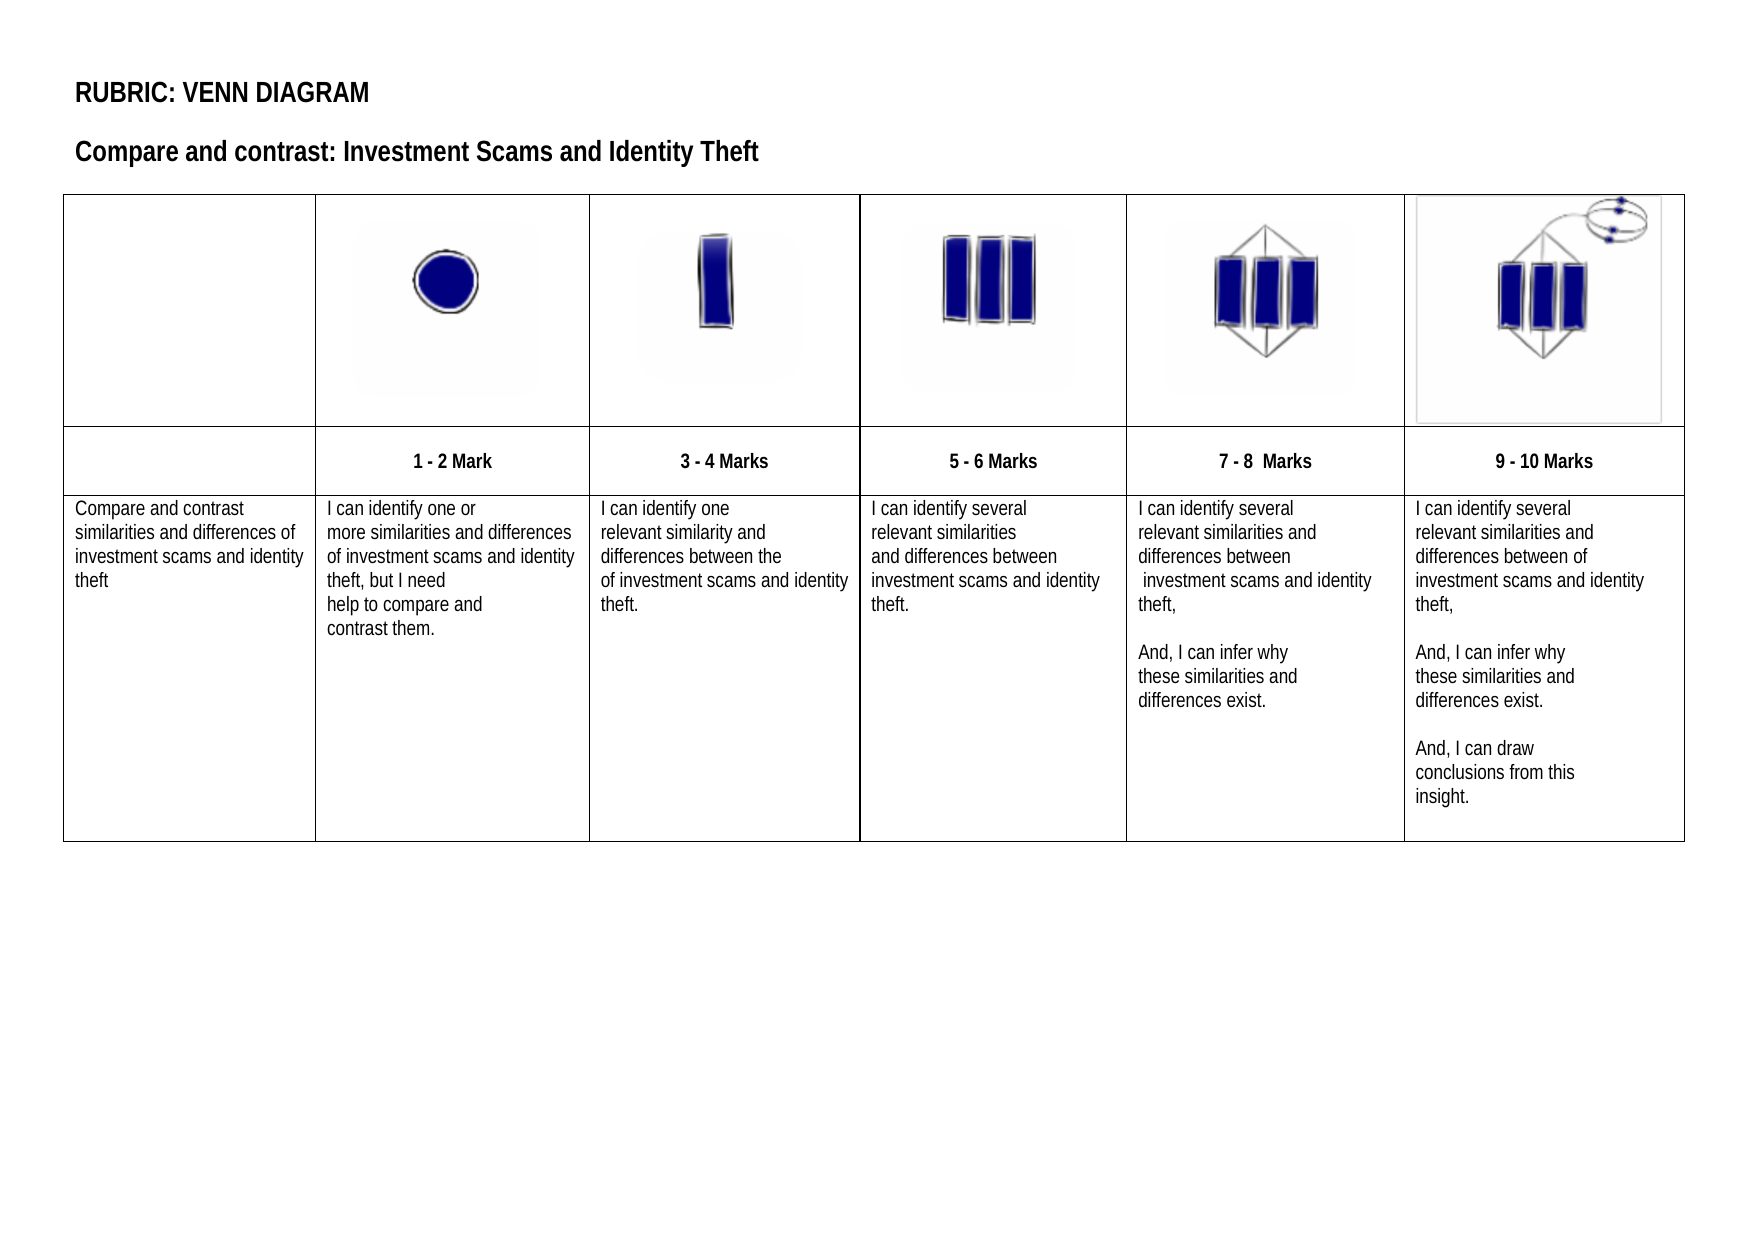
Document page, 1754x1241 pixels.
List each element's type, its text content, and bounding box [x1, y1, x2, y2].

table_cell Key Elements of the scam How did the scam operate? [899, 222, 1078, 394]
table_cell [64, 427, 315, 495]
text Compare and contrast: Investment Scams and Identity Theft [75, 134, 1679, 168]
table_cell I can identify several relevant similarities and differences between of investment scams and identity theft, And, I can infer why these similarities and differences exist. And, I can draw conclusions from this insight. [1405, 496, 1684, 841]
table_cell I can identify several relevant similarities and differences between investment scams and identity theft. [861, 496, 1126, 841]
table_header [316, 195, 589, 426]
table_cell [902, 225, 1075, 391]
table_cell 5 - 6 Marks [861, 427, 1126, 495]
picture [656, 250, 783, 364]
table_cell 7 - 8 Marks [1127, 427, 1404, 495]
table_cell Compare and contrast similarities and differences of investment scams and identity theft [64, 496, 315, 841]
table_cell Key Elements of the scam How did the scam operate? [635, 229, 805, 386]
picture [915, 238, 1062, 378]
text RUBRIC: VENN DIAGRAM [75, 75, 1679, 108]
table_cell 9 - 10 Marks [1405, 427, 1684, 495]
table_header [861, 195, 1126, 426]
table_header [1127, 195, 1404, 426]
picture [1419, 198, 1659, 421]
table_cell [638, 232, 801, 382]
table_cell I can identify one or more similarities and differences of investment scams and identity theft, but I need help to compare and contrast them. [316, 496, 589, 841]
table_cell I can identify one relevant similarity and differences between the of investment scams and identity theft. [590, 496, 859, 841]
table_header [64, 195, 315, 426]
table_header [590, 195, 859, 426]
table_cell 2 Points that relate to the key elements of the scam and how it operated. Use discretion when awarding the marks here [347, 215, 547, 404]
table_cell I can identify several relevant similarities and differences between investment scams and identity theft, And, I can infer why these similarities and differences exist. [1127, 496, 1404, 841]
table_cell 3 - 4 Marks [590, 427, 859, 495]
table_header [1405, 195, 1684, 426]
table_cell 1 - 2 Mark [316, 427, 589, 495]
picture [367, 235, 527, 384]
picture [1176, 232, 1344, 383]
